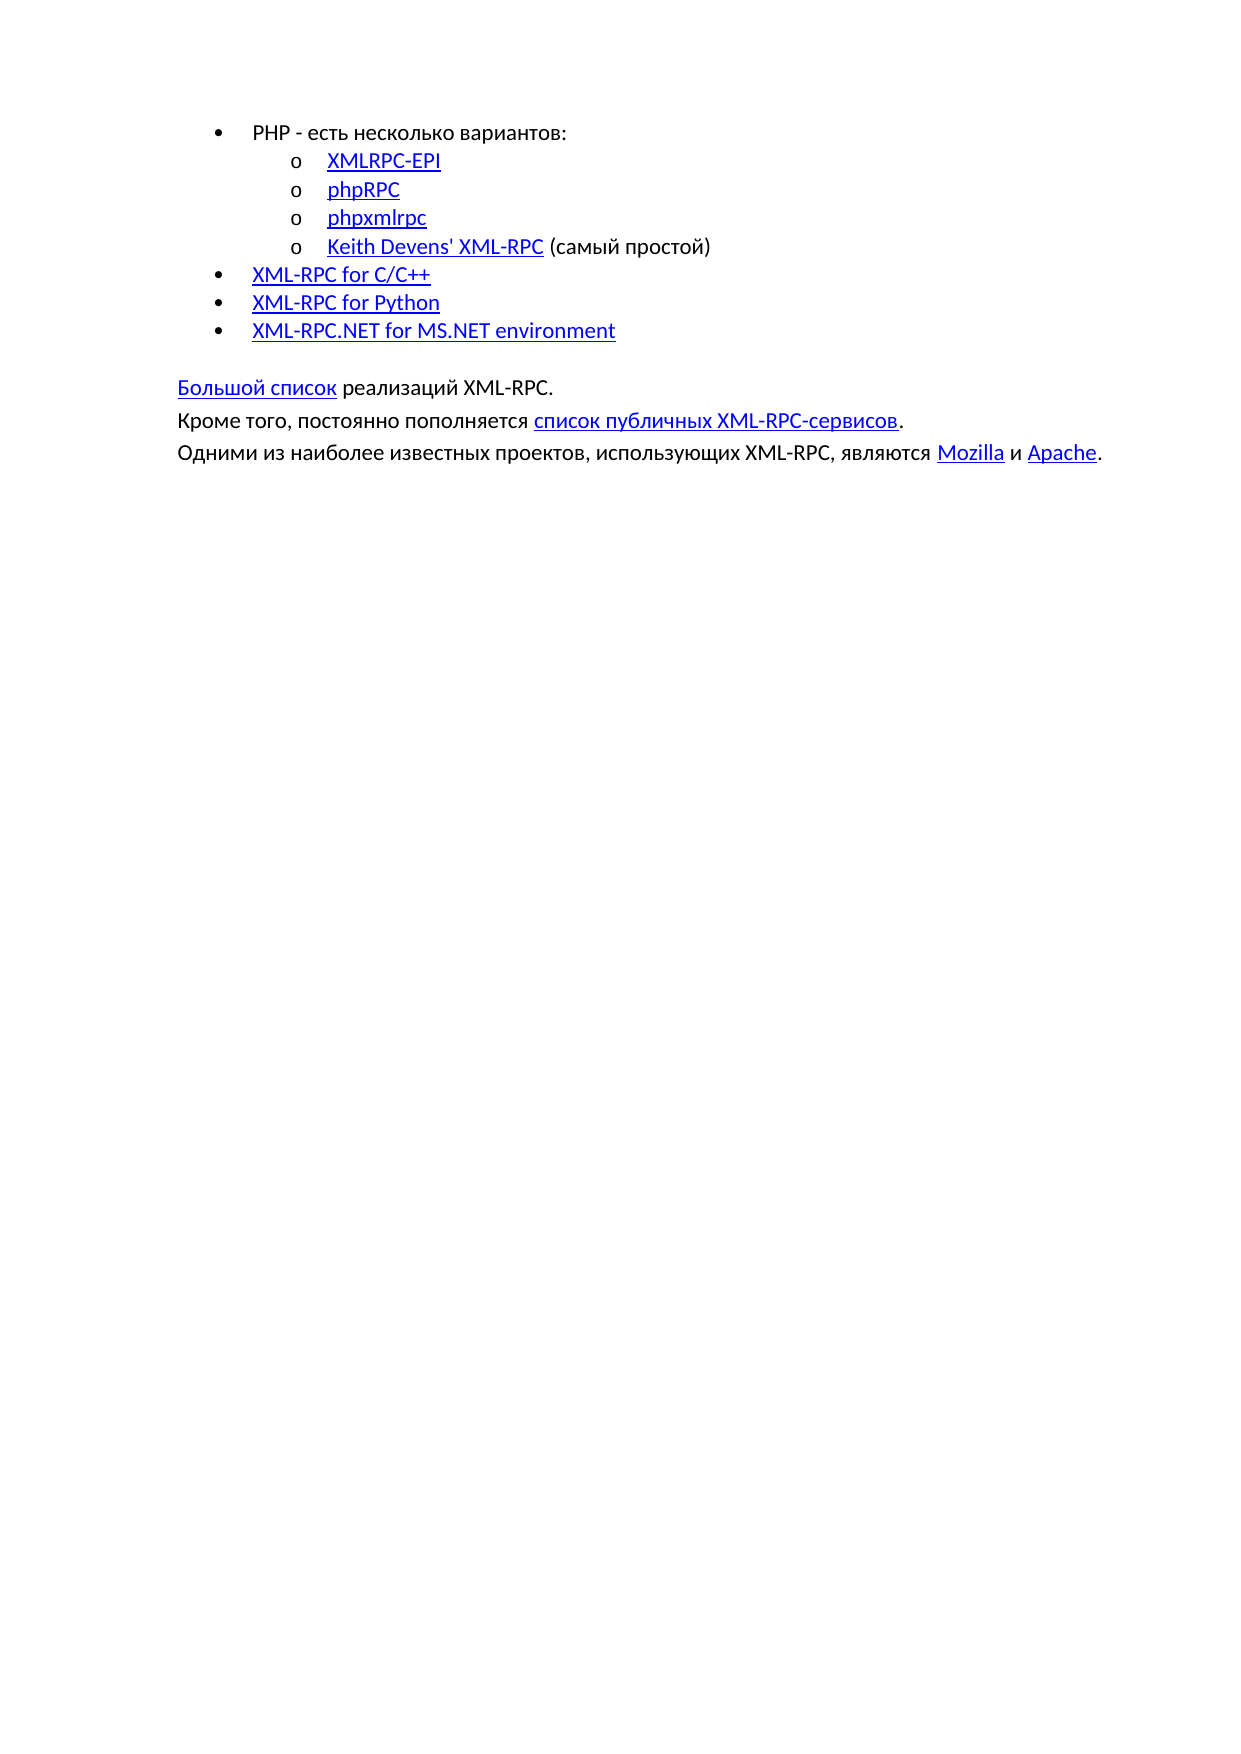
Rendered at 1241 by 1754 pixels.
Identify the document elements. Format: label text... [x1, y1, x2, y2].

list XML-RPC for C/C++ [215, 260, 1152, 288]
list phpRPC [290, 175, 1152, 203]
list phpxmlrpc [290, 203, 1152, 232]
list PHP - есть несколько вариантов: [215, 118, 1152, 146]
list XML-RPC for Python [215, 288, 1152, 316]
list Keith Devens' XML-RPC (самый простой) [290, 232, 1152, 260]
list XMLRPC-EPI [290, 146, 1152, 175]
list XML-RPC.NET for MS.NET environment [215, 316, 1152, 344]
text Большой список реализаций XML-RPC. Кроме того, постоянно пополняется список публичных XML-RPC-сервисов. Одними из наиболее известных проектов, использующих XML-RPC, являются Mozilla и Apache. [177, 373, 1152, 466]
